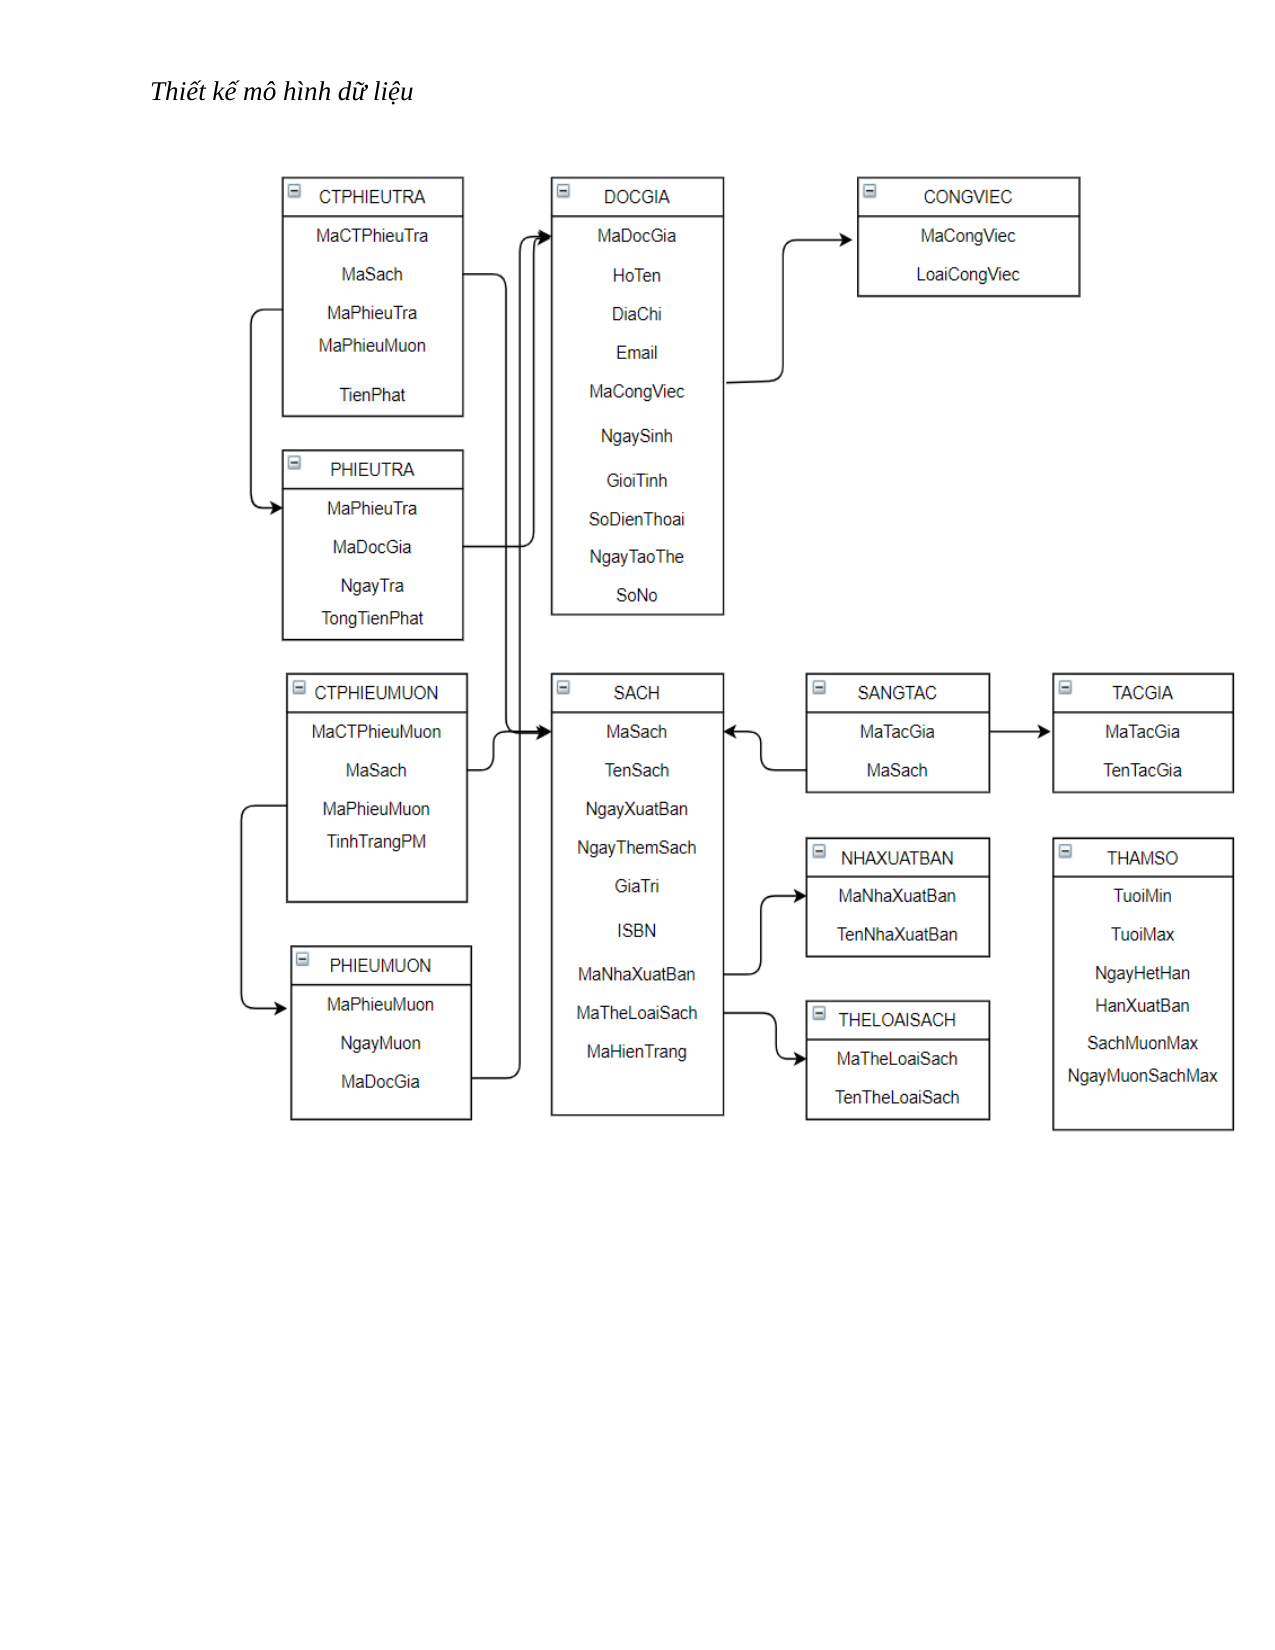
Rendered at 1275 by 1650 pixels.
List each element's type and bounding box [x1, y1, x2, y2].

picture [225, 150, 1250, 1141]
